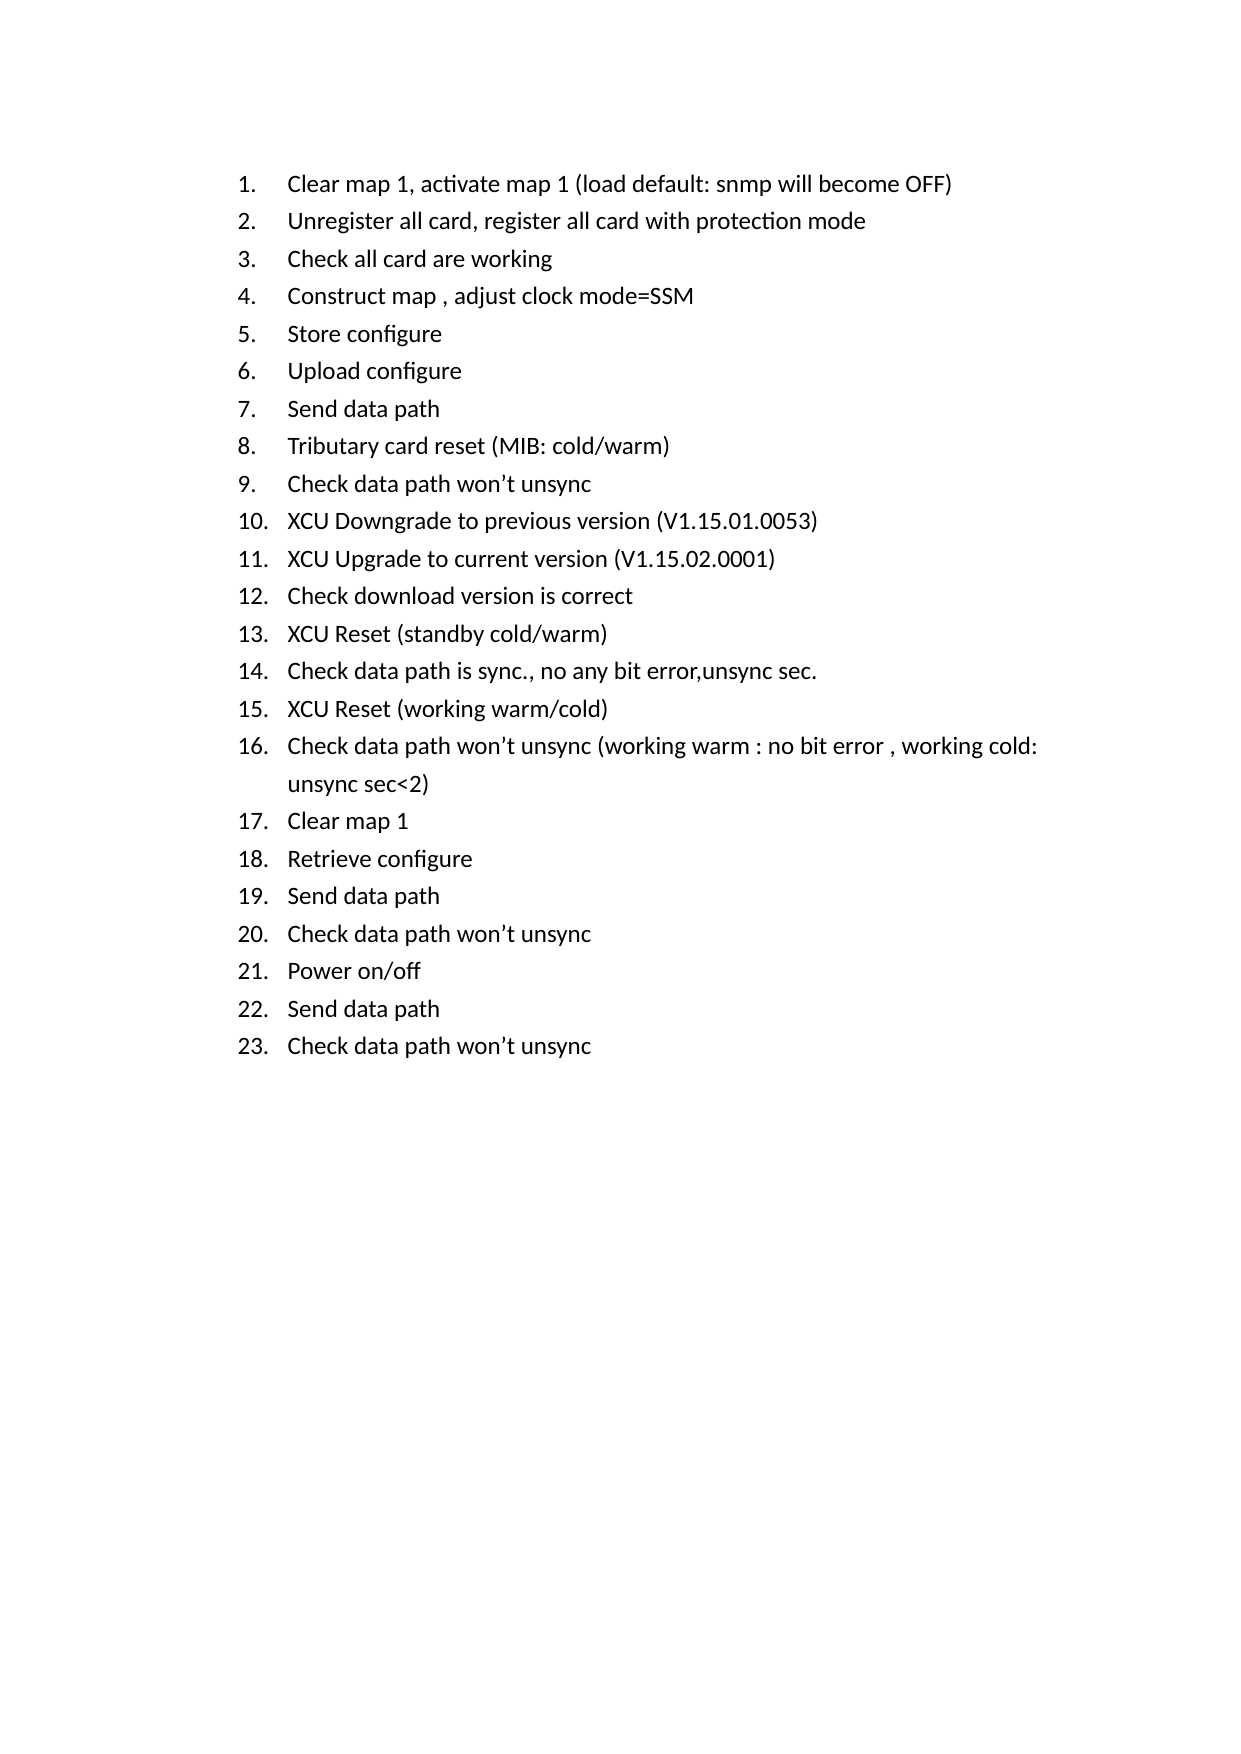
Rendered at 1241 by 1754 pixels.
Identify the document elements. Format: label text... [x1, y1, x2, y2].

list Retrieve configure [237, 839, 1053, 877]
list Check data path won’t unsync [237, 914, 1053, 952]
list XCU Downgrade to previous version (V1.15.01.0053) [237, 502, 1053, 539]
list Check data path is sync., no any bit error,unsync sec. [237, 652, 1053, 689]
list Clear map 1 [237, 802, 1053, 839]
list Clear map 1, activate map 1 (load default: snmp will become OFF) [237, 164, 1053, 202]
list Unregister all card, register all card with protection mode [237, 202, 1053, 239]
list XCU Reset (standby cold/warm) [237, 614, 1053, 652]
list Send data path [237, 389, 1053, 427]
list Send data path [237, 877, 1053, 914]
list Store configure [237, 314, 1053, 352]
list Tributary card reset (MIB: cold/warm) [237, 427, 1053, 464]
list Construct map , adjust clock mode=SSM [237, 277, 1053, 314]
list XCU Reset (working warm/cold) [237, 689, 1053, 727]
list Check data path won’t unsync [237, 464, 1053, 502]
list Check download version is correct [237, 577, 1053, 614]
list Check all card are working [237, 239, 1053, 277]
list XCU Upgrade to current version (V1.15.02.0001) [237, 539, 1053, 577]
list Send data path [237, 989, 1053, 1027]
list Check data path won’t unsync (working warm : no bit error , working cold: unsync sec<2) [237, 727, 1053, 802]
list Check data path won’t unsync [237, 1027, 1053, 1064]
list Upload configure [237, 352, 1053, 389]
list Power on/off [237, 952, 1053, 989]
